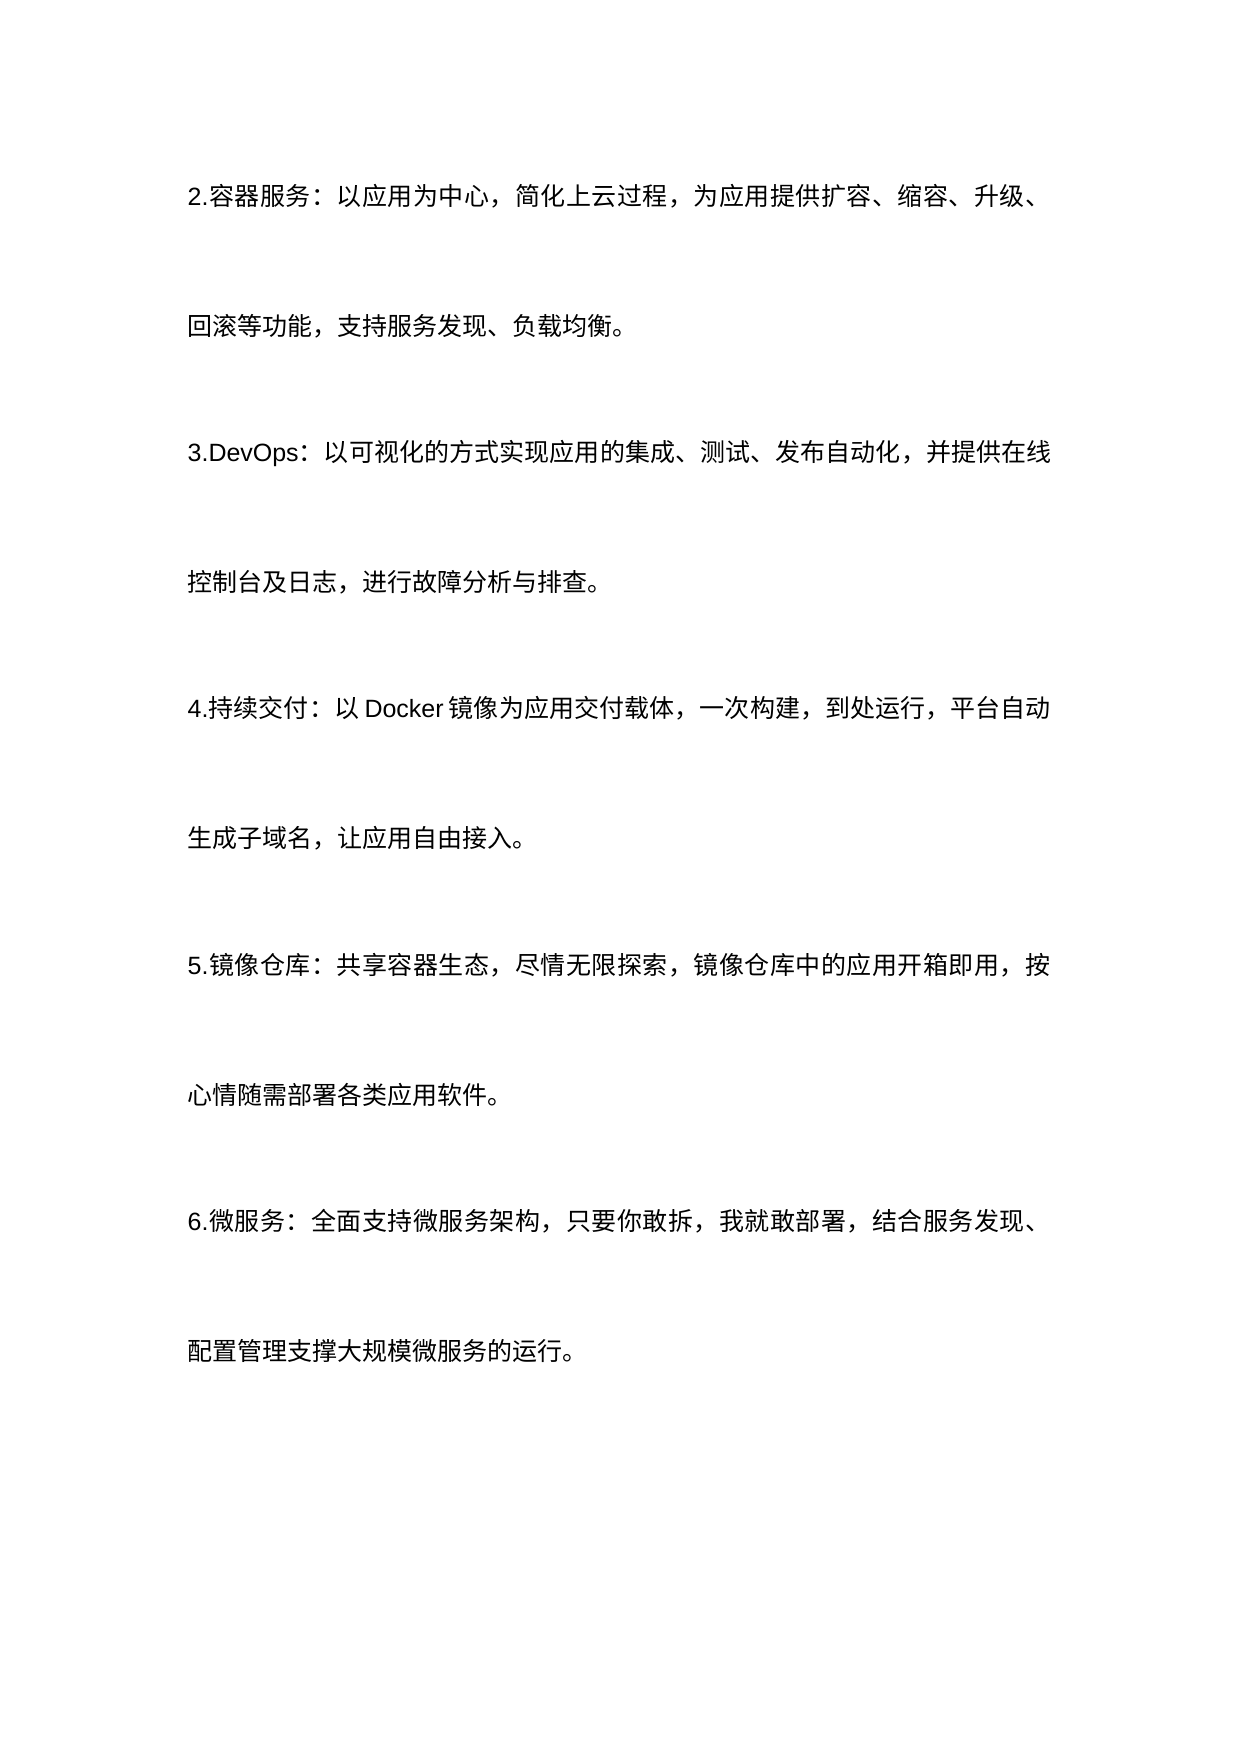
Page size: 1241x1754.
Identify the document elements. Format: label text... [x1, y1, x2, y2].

text 5.镜像仓库：共享容器生态，尽情无限探索，镜像仓库中的应用开箱即用，按心情随需部署各类应用软件。 [187, 931, 1053, 1126]
text 3.DevOps：以可视化的方式实现应用的集成、测试、发布自动化，并提供在线控制台及日志，进行故障分析与排查。 [187, 418, 1053, 613]
text 6.微服务：全面支持微服务架构，只要你敢拆，我就敢部署，结合服务发现、配置管理支撑大规模微服务的运行。 [187, 1187, 1053, 1382]
text 4.持续交付：以Docker镜像为应用交付载体，一次构建，到处运行，平台自动生成子域名，让应用自由接入。 [187, 674, 1053, 869]
text 2.容器服务：以应用为中心，简化上云过程，为应用提供扩容、缩容、升级、回滚等功能，支持服务发现、负载均衡。 [187, 162, 1053, 357]
